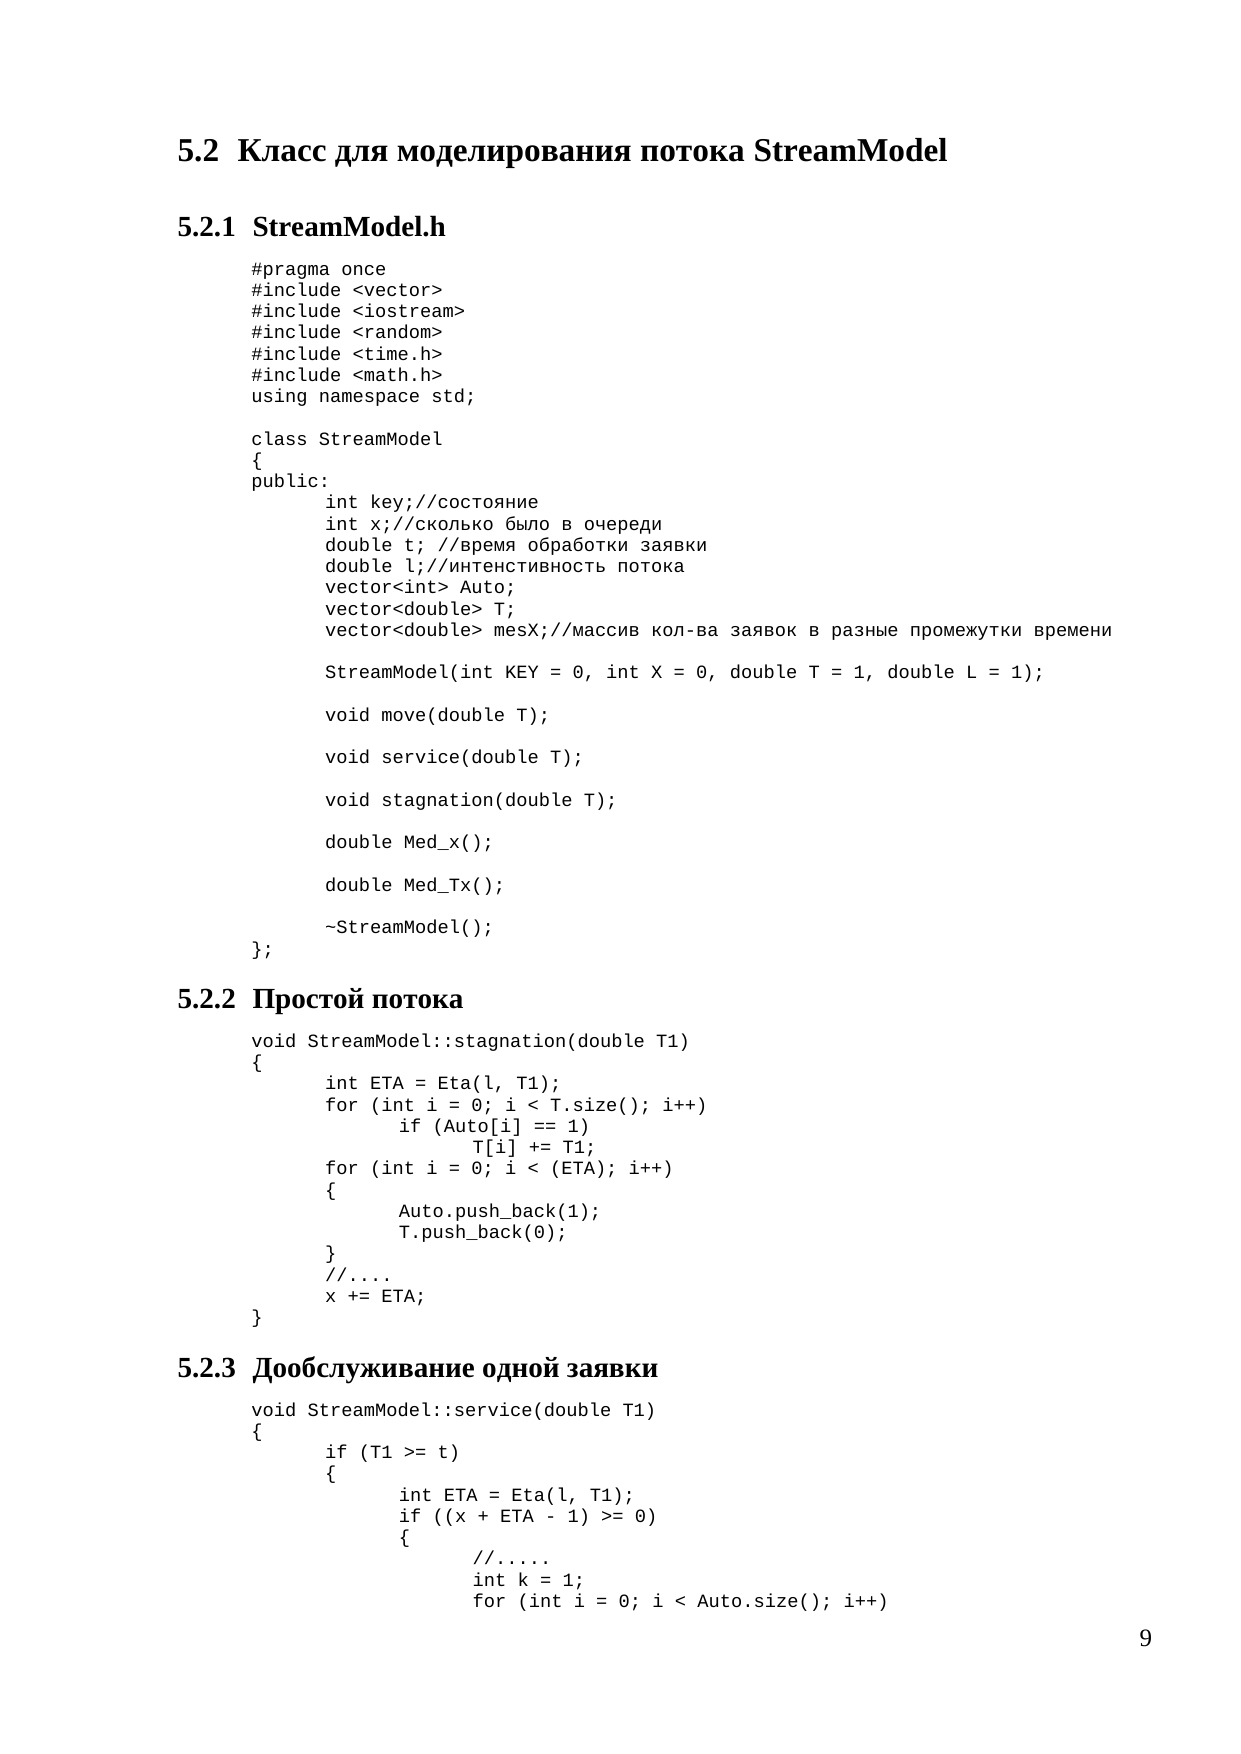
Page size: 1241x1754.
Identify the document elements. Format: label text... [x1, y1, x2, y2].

text x += ETA; [177, 1287, 1152, 1308]
text int ETA = Eta(l, T1); [177, 1485, 1152, 1507]
text }; [177, 939, 1152, 961]
text vector<double> T; [177, 599, 1152, 621]
text T.push_back(0); [177, 1223, 1152, 1244]
text vector<double> mesX;//массив кол-ва заявок в разные промежутки времени [177, 621, 1152, 642]
text if (Auto[i] == 1) [177, 1117, 1152, 1138]
text ~StreamModel(); [177, 918, 1152, 939]
text for (int i = 0; i < Auto.size(); i++) [177, 1592, 1152, 1613]
text //.... [177, 1265, 1152, 1287]
text //..... [177, 1549, 1152, 1570]
text { [177, 1528, 1152, 1549]
text double t; //время обработки заявки [177, 536, 1152, 557]
text #pragma once [177, 259, 1152, 281]
subtitle StreamModel.h [177, 209, 1152, 242]
text if ((x + ETA - 1) >= 0) [177, 1507, 1152, 1528]
text } [177, 1244, 1152, 1265]
text for (int i = 0; i < T.size(); i++) [177, 1095, 1152, 1117]
text StreamModel(int KEY = 0, int X = 0, double T = 1, double L = 1); [177, 663, 1152, 684]
text void move(double T); [177, 706, 1152, 727]
text } [177, 1308, 1152, 1329]
text int key;//состояние [177, 493, 1152, 514]
subtitle Класс для моделирования потока StreamModel [177, 131, 1152, 169]
text int x;//сколько было в очереди [177, 514, 1152, 536]
text void service(double T); [177, 748, 1152, 769]
text { [177, 451, 1152, 472]
text double Med_Tx(); [177, 876, 1152, 897]
subtitle Дообслуживание одной заявки [177, 1350, 1152, 1383]
text for (int i = 0; i < (ETA); i++) [177, 1159, 1152, 1180]
text void stagnation(double T); [177, 791, 1152, 812]
text if (T1 >= t) [177, 1443, 1152, 1464]
text #include <vector> [177, 281, 1152, 302]
text void StreamModel::stagnation(double T1) [177, 1032, 1152, 1053]
text T[i] += T1; [177, 1138, 1152, 1159]
text int k = 1; [177, 1570, 1152, 1592]
text void StreamModel::service(double T1) [177, 1400, 1152, 1422]
text vector<int> Auto; [177, 578, 1152, 599]
text public: [177, 472, 1152, 493]
text { [177, 1464, 1152, 1485]
text int ETA = Eta(l, T1); [177, 1074, 1152, 1095]
text double l;//интенстивность потока [177, 557, 1152, 578]
text #include <math.h> [177, 366, 1152, 387]
text #include <random> [177, 323, 1152, 344]
text #include <iostream> [177, 302, 1152, 323]
text { [177, 1422, 1152, 1443]
text { [177, 1180, 1152, 1202]
text #include <time.h> [177, 344, 1152, 366]
text double Med_x(); [177, 833, 1152, 854]
text Auto.push_back(1); [177, 1202, 1152, 1223]
text using namespace std; [177, 387, 1152, 408]
subtitle Простой потока [177, 981, 1152, 1015]
text class StreamModel [177, 429, 1152, 451]
text { [177, 1053, 1152, 1074]
